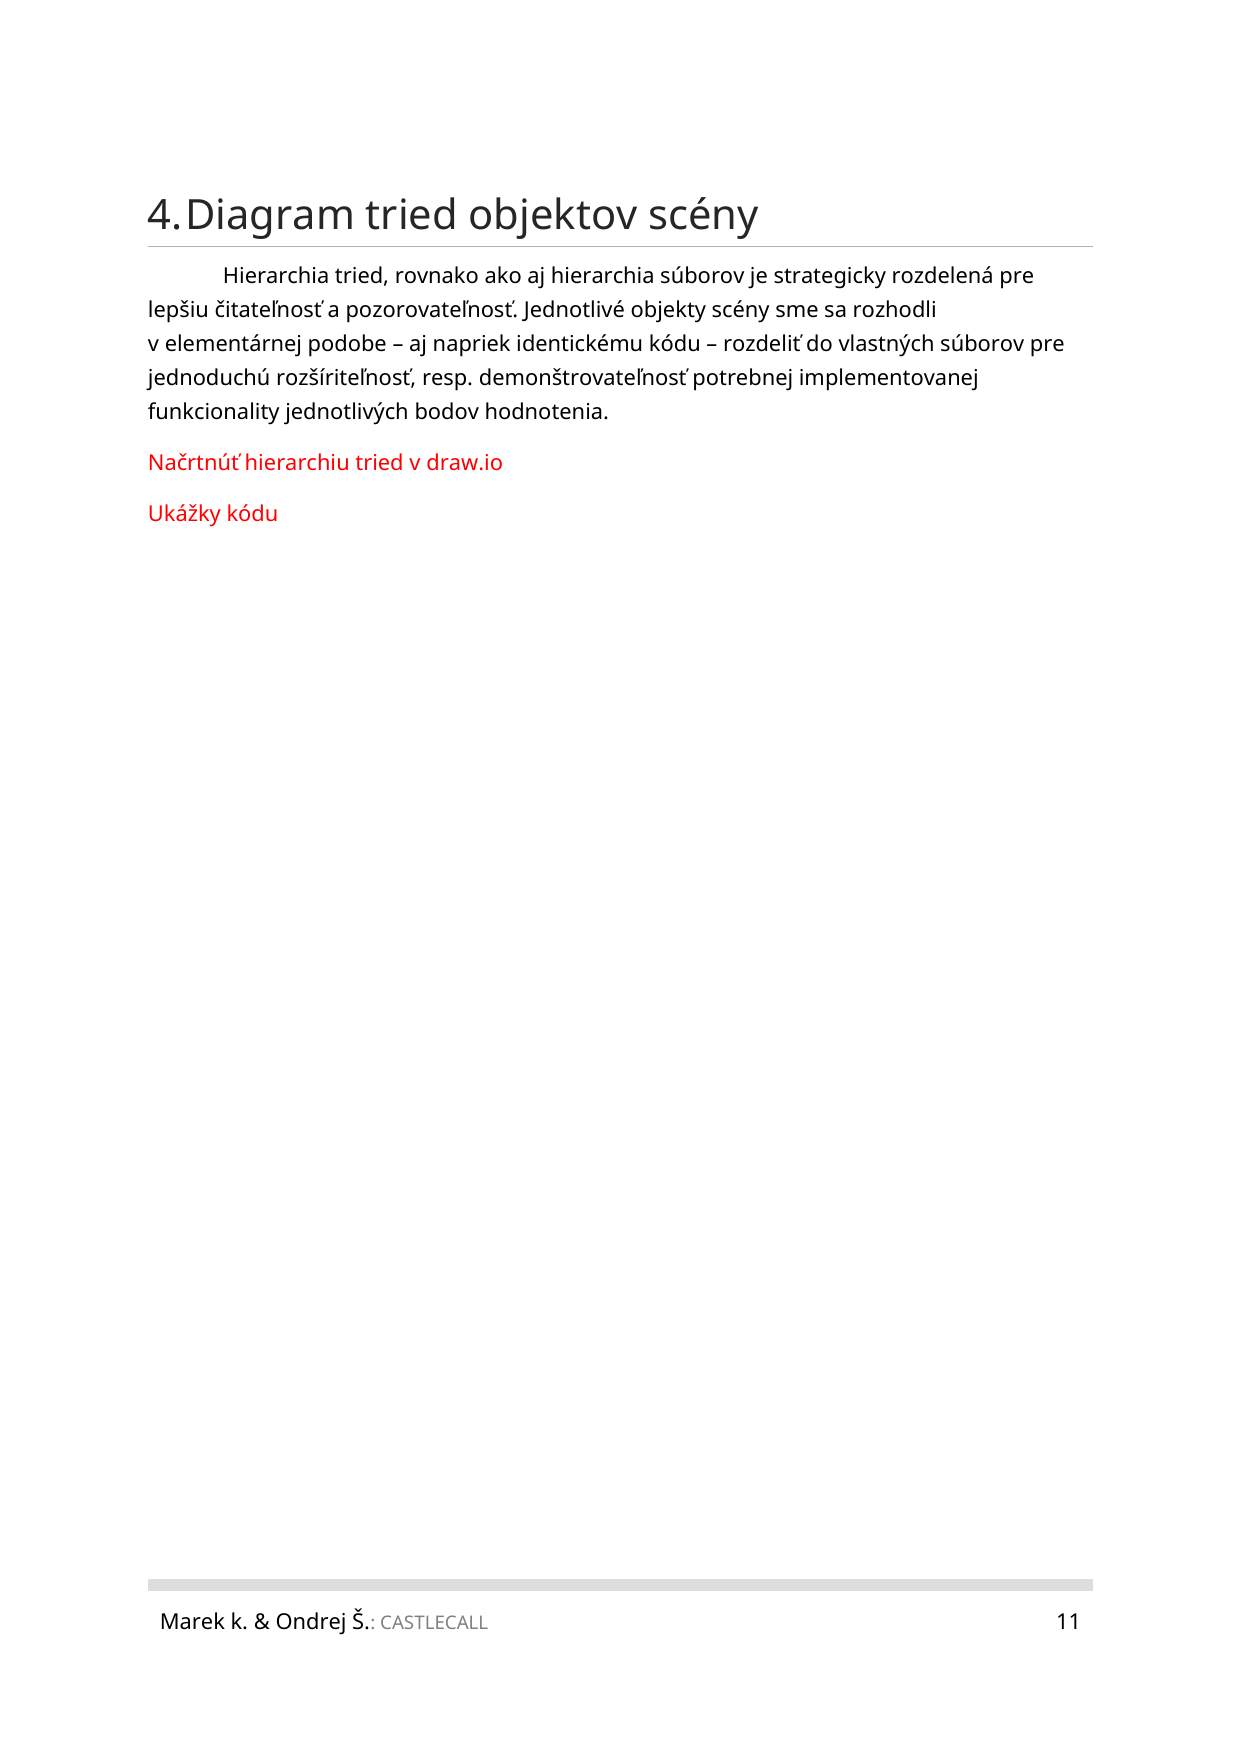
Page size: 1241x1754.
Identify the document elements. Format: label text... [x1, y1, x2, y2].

subtitle Diagram tried objektov scény [148, 185, 1093, 246]
text Hierarchia tried, rovnako ako aj hierarchia súborov je strategicky rozdelená pre lepšiu čitateľnosť a pozorovateľnosť. Jednotlivé objekty scény sme sa rozhodli v elementárnej podobe – aj napriek identickému kódu – rozdeliť do vlastných súborov pre jednoduchú rozšíriteľnosť, resp. demonštrovateľnosť potrebnej implementovanej funkcionality jednotlivých bodov hodnotenia. [148, 259, 1093, 426]
text Načrtnúť hierarchiu tried v draw.io [148, 447, 1093, 477]
text Ukážky kódu [148, 498, 1093, 528]
